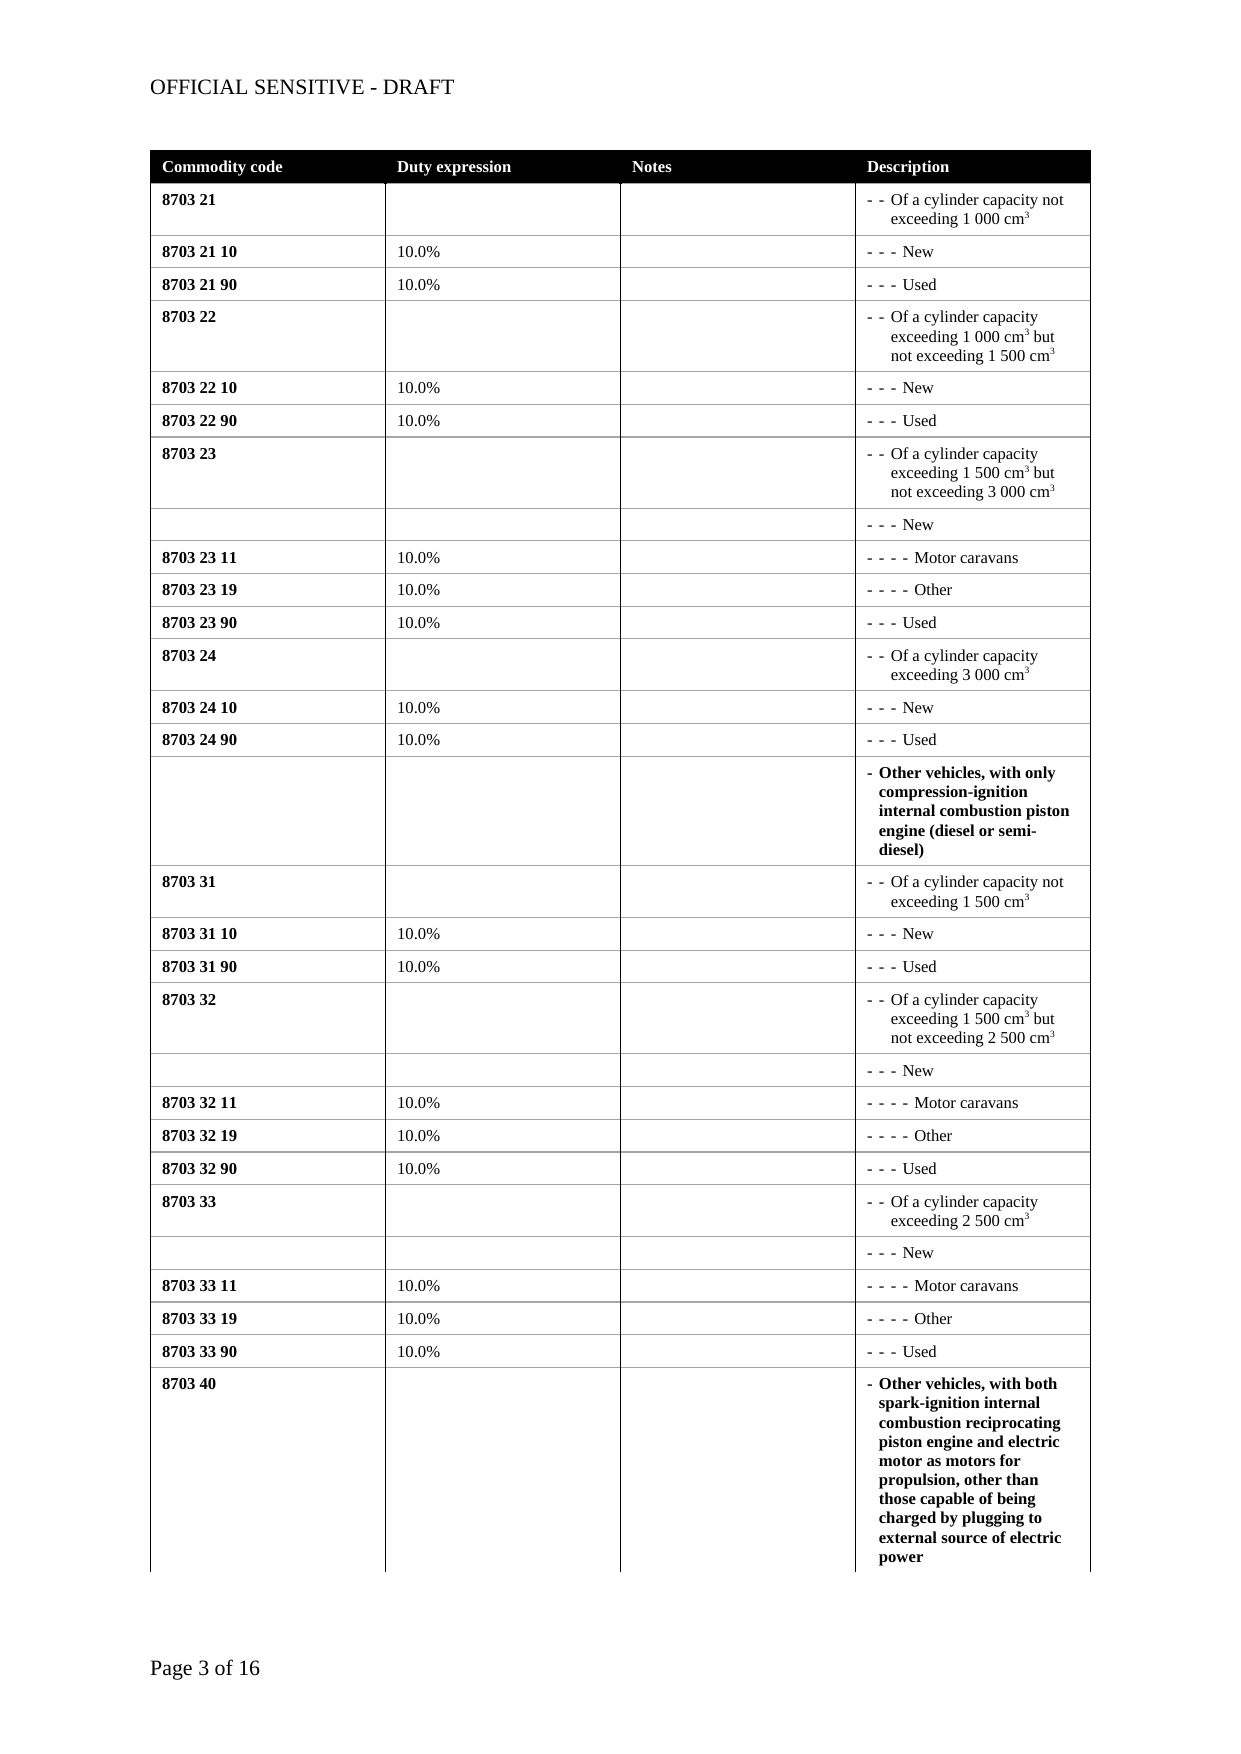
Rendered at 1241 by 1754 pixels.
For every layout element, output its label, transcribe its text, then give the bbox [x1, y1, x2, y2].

table_cell - - - New [856, 1054, 1090, 1086]
table_cell [621, 1368, 855, 1572]
table_cell 8703 23 [151, 438, 385, 507]
table_cell 8703 22 90 [151, 405, 385, 436]
table_cell 8703 23 90 [151, 607, 385, 638]
table_cell [621, 757, 855, 865]
table_cell 10.0% [386, 268, 620, 300]
table_cell 8703 21 90 [151, 268, 385, 300]
table_cell 10.0% [386, 1120, 620, 1151]
table_cell 8703 33 90 [151, 1335, 385, 1367]
table_cell [621, 724, 855, 756]
table_cell - - - Used [856, 951, 1090, 982]
table_cell - - - - Motor caravans [856, 1087, 1090, 1119]
table_cell [621, 1270, 855, 1301]
table_cell 8703 33 11 [151, 1270, 385, 1301]
table_cell 8703 40 [151, 1368, 385, 1572]
table_cell 10.0% [386, 541, 620, 573]
table_cell 8703 31 [151, 866, 385, 917]
table_header Notes [622, 151, 856, 183]
table_cell 8703 32 [151, 983, 385, 1053]
table_cell 10.0% [386, 1153, 620, 1184]
table_cell [621, 1335, 855, 1367]
table_cell - - Of a cylinder capacity not exceeding 1 000 cm3 [856, 184, 1090, 234]
table_cell 8703 32 90 [151, 1153, 385, 1184]
table_cell [621, 405, 855, 436]
table_cell - - - - Motor caravans [856, 541, 1090, 573]
table_cell - - - Used [856, 1153, 1090, 1184]
table_cell - - Of a cylinder capacity exceeding 1 500 cm3 but not exceeding 3 000 cm3 [856, 438, 1090, 507]
table_cell - - - New [856, 372, 1090, 404]
table_cell 8703 32 11 [151, 1087, 385, 1119]
table_cell - - - Used [856, 607, 1090, 638]
table_cell 10.0% [386, 607, 620, 638]
table_cell 10.0% [386, 1335, 620, 1367]
table_cell - - Of a cylinder capacity exceeding 1 000 cm3 but not exceeding 1 500 cm3 [856, 301, 1090, 371]
table_cell 8703 21 [151, 184, 385, 234]
table_cell [151, 757, 385, 865]
table_cell [386, 1368, 620, 1572]
table_cell [621, 1185, 855, 1236]
table_cell - - - New [856, 1237, 1090, 1269]
table_cell - - - Used [856, 1335, 1090, 1367]
table_cell - - Of a cylinder capacity exceeding 1 500 cm3 but not exceeding 2 500 cm3 [856, 983, 1090, 1053]
table_cell [621, 1087, 855, 1119]
table_cell 10.0% [386, 918, 620, 949]
table_cell [151, 1237, 385, 1269]
table_header Duty expression [387, 151, 619, 183]
table_cell 8703 23 11 [151, 541, 385, 573]
table_cell [386, 1237, 620, 1269]
table_cell [621, 372, 855, 404]
table_cell [386, 509, 620, 540]
table_cell 8703 24 10 [151, 691, 385, 723]
table_cell 10.0% [386, 951, 620, 982]
table_cell [621, 1153, 855, 1184]
table_cell [386, 1185, 620, 1236]
table_cell [386, 866, 620, 917]
table_cell 10.0% [386, 1303, 620, 1334]
table_cell - - - Used [856, 405, 1090, 436]
table_cell - - - - Other [856, 574, 1090, 606]
table_cell - Other vehicles, with only compression-ignition internal combustion piston engine (diesel or semi-diesel) [856, 757, 1090, 865]
table_cell - - - New [856, 918, 1090, 949]
table_cell [621, 268, 855, 300]
table_cell - - - Used [856, 724, 1090, 756]
table_cell 10.0% [386, 691, 620, 723]
table_cell [621, 983, 855, 1053]
table_cell [621, 918, 855, 949]
table_cell - - - - Motor caravans [856, 1270, 1090, 1301]
table_cell [621, 1054, 855, 1086]
table_cell [151, 1054, 385, 1086]
table_cell - - Of a cylinder capacity exceeding 3 000 cm3 [856, 639, 1090, 690]
table_cell [621, 574, 855, 606]
table_cell [386, 639, 620, 690]
table_cell 8703 22 [151, 301, 385, 371]
table_cell 8703 21 10 [151, 236, 385, 267]
table_cell [621, 301, 855, 371]
table_header Description [856, 151, 1090, 183]
table_cell - - - - Other [856, 1303, 1090, 1334]
table_cell 8703 32 19 [151, 1120, 385, 1151]
table_cell [621, 236, 855, 267]
table_cell - - - New [856, 691, 1090, 723]
table_cell 10.0% [386, 574, 620, 606]
table_cell - - - New [856, 236, 1090, 267]
table_cell [621, 607, 855, 638]
table_cell - Other vehicles, with both spark-ignition internal combustion reciprocating piston engine and electric motor as motors for propulsion, other than those capable of being charged by plugging to external source of electric power [856, 1368, 1090, 1572]
table_cell [151, 509, 385, 540]
table_cell [621, 184, 855, 234]
table_cell - - Of a cylinder capacity not exceeding 1 500 cm3 [856, 866, 1090, 917]
table_cell [621, 438, 855, 507]
table_cell [621, 1237, 855, 1269]
table_cell 10.0% [386, 236, 620, 267]
table_cell 10.0% [386, 1270, 620, 1301]
table_cell [386, 757, 620, 865]
table_cell [621, 951, 855, 982]
table_cell - - - Used [856, 268, 1090, 300]
table_cell 8703 24 [151, 639, 385, 690]
table_header Commodity code [151, 151, 384, 183]
table_cell [621, 1303, 855, 1334]
table_cell [621, 541, 855, 573]
table_cell [386, 438, 620, 507]
table_cell [386, 983, 620, 1053]
table_cell [621, 691, 855, 723]
table_cell 8703 31 90 [151, 951, 385, 982]
table_cell [621, 866, 855, 917]
table_cell [621, 509, 855, 540]
table_cell 8703 33 19 [151, 1303, 385, 1334]
table_cell 8703 33 [151, 1185, 385, 1236]
table_cell 8703 31 10 [151, 918, 385, 949]
table_cell [386, 184, 620, 234]
table_cell 10.0% [386, 724, 620, 756]
table_cell 10.0% [386, 405, 620, 436]
table_cell 8703 24 90 [151, 724, 385, 756]
table_cell [386, 301, 620, 371]
table_cell - - - New [856, 509, 1090, 540]
table_cell 8703 22 10 [151, 372, 385, 404]
table_cell 8703 23 19 [151, 574, 385, 606]
table_cell [386, 1054, 620, 1086]
table_cell [621, 1120, 855, 1151]
table_cell 10.0% [386, 1087, 620, 1119]
table_cell - - - - Other [856, 1120, 1090, 1151]
table_cell [621, 639, 855, 690]
table_cell - - Of a cylinder capacity exceeding 2 500 cm3 [856, 1185, 1090, 1236]
table_cell 10.0% [386, 372, 620, 404]
